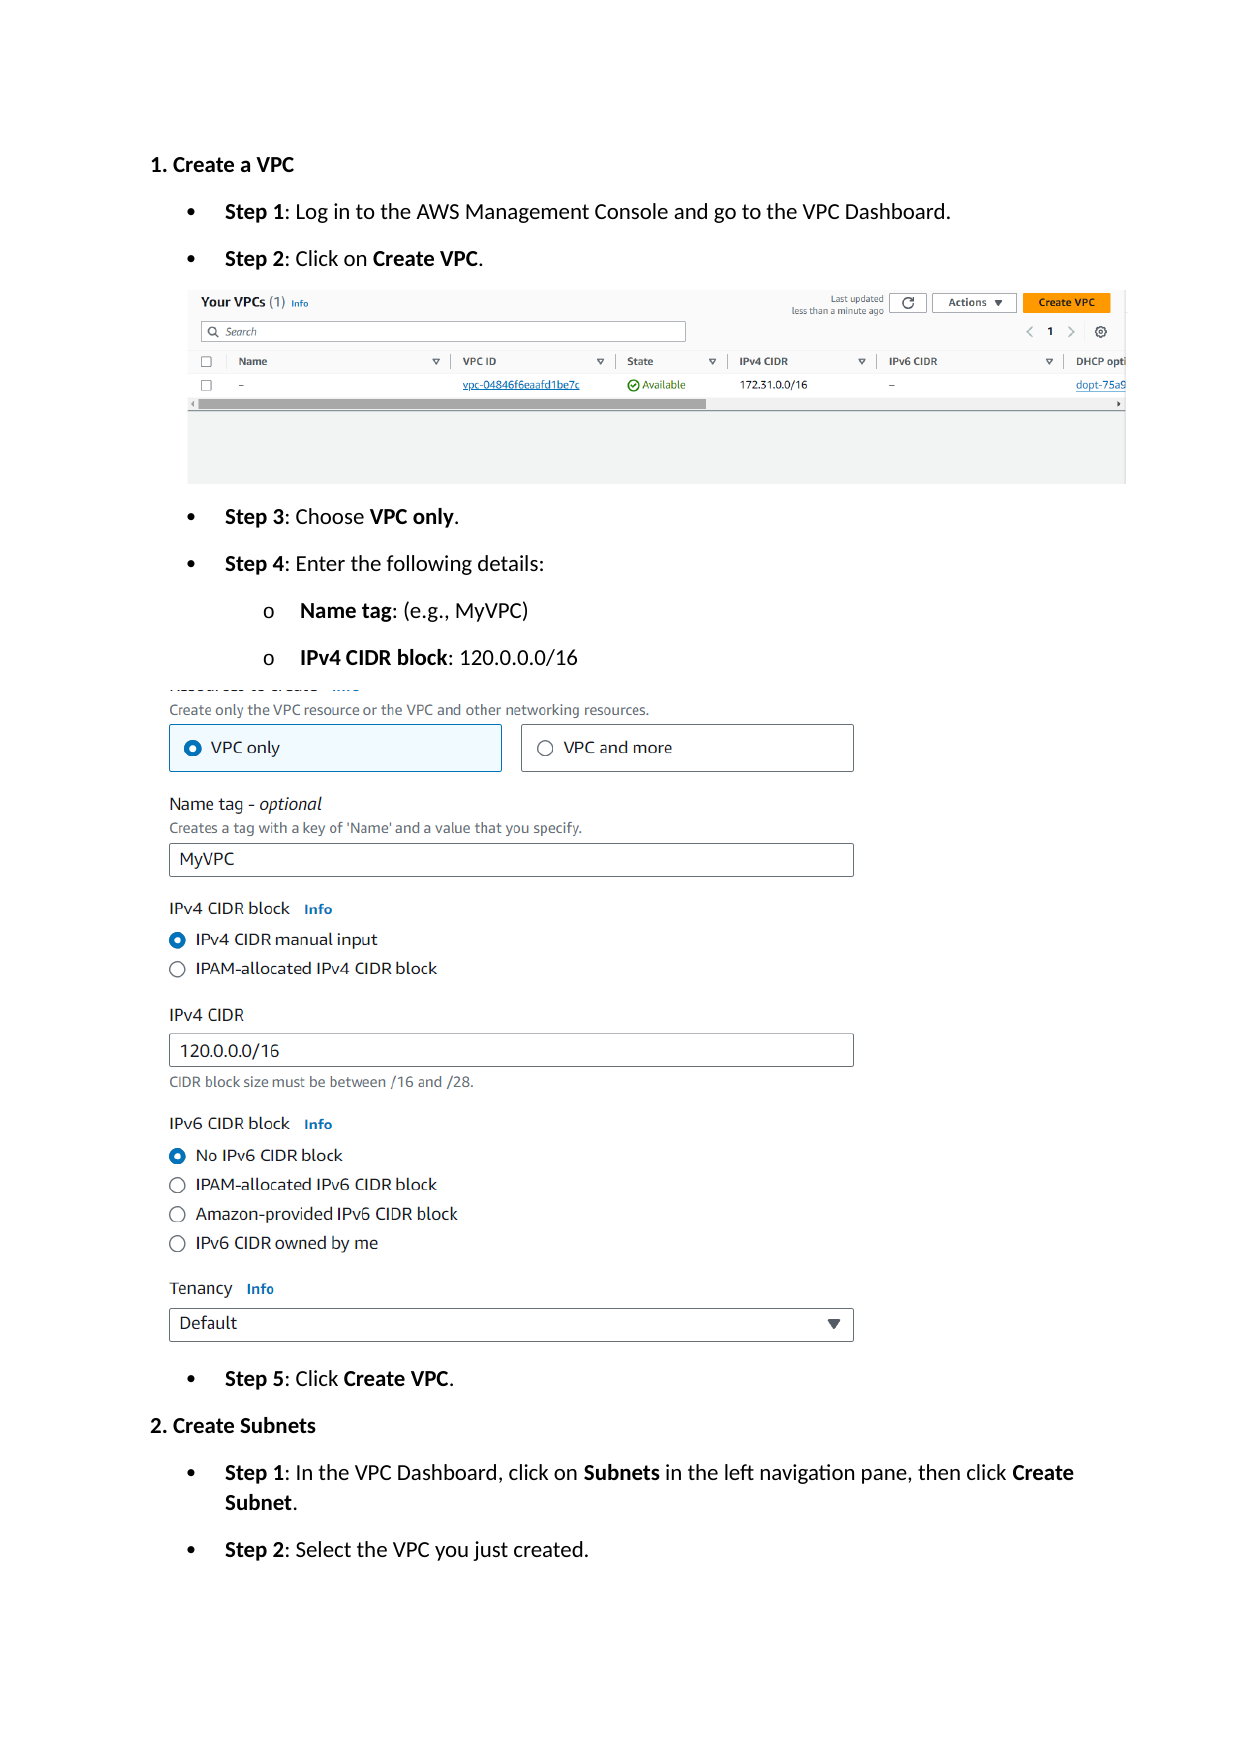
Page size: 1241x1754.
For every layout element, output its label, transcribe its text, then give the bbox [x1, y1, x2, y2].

list Step 1: Log in to the AWS Management Console and go to the VPC Dashboard. [187, 197, 1090, 225]
text 1. Create a VPC [150, 150, 1090, 178]
list Step 4: Enter the following details: [187, 549, 1090, 577]
list Step 5: Click Create VPC. [187, 1364, 1090, 1392]
list Step 2: Click on Create VPC. [187, 244, 1090, 272]
list Step 3: Choose VPC only. [187, 502, 1090, 530]
list Step 2: Select the VPC you just created. [187, 1535, 1090, 1563]
list Step 1: In the VPC Dashboard, click on Subnets in the left navigation pane, then click Create Subnet. [187, 1458, 1090, 1516]
picture [150, 690, 1091, 1346]
list Name tag: (e.g., MyVPC) [262, 596, 1090, 624]
text 2. Create Subnets [150, 1411, 1090, 1439]
list IPv4 CIDR block: 120.0.0.0/16 [262, 643, 1090, 672]
picture [187, 290, 1128, 484]
